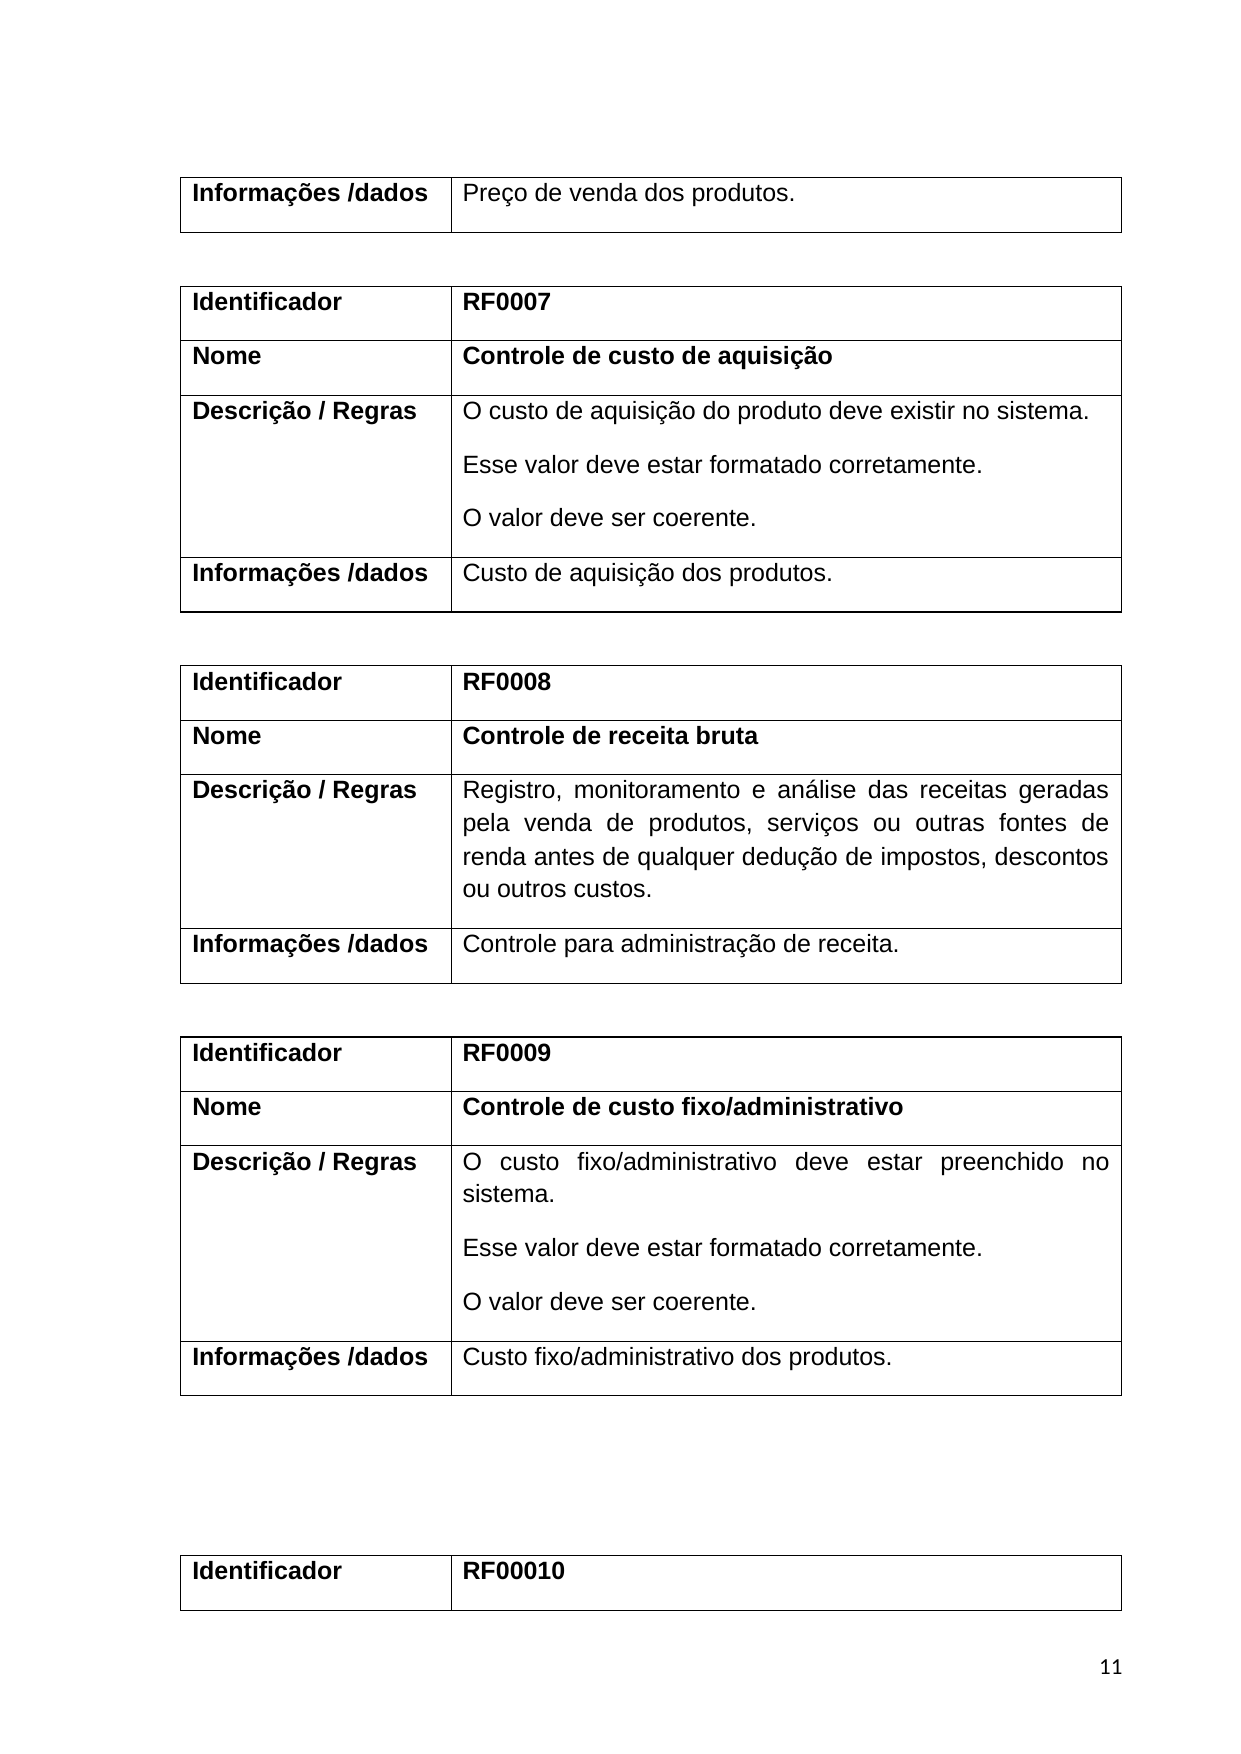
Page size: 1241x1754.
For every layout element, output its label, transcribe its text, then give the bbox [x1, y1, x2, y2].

table_header Identificador [181, 1038, 451, 1091]
table_header RF0007 [452, 287, 1121, 340]
table_cell O custo fixo/administrativo deve estar preenchido no sistema. Esse valor deve estar formatado corretamente. O valor deve ser coerente. [452, 1146, 1121, 1341]
table_cell O custo de aquisição do produto deve existir no sistema. Esse valor deve estar formatado corretamente. O valor deve ser coerente. [452, 396, 1121, 557]
table_cell Descrição / Regras [181, 396, 451, 557]
table_header RF0009 [452, 1038, 1121, 1091]
table_cell Custo fixo/administrativo dos produtos. [452, 1342, 1121, 1395]
table_cell Controle de receita bruta [452, 721, 1121, 774]
table_cell Informações /dados [181, 558, 451, 611]
table_cell Descrição / Regras [181, 1146, 451, 1341]
table_header Identificador [181, 287, 451, 340]
table_cell Nome [181, 1092, 451, 1145]
table_cell Registro, monitoramento e análise das receitas geradas pela venda de produtos, serviços ou outras fontes de renda antes de qualquer dedução de impostos, descontos ou outros custos. [452, 775, 1121, 928]
table_cell Controle de custo de aquisição [452, 341, 1121, 395]
table_header Identificador [181, 1556, 451, 1610]
table_cell Informações /dados [181, 178, 451, 232]
table_cell Controle para administração de receita. [452, 929, 1121, 982]
table_cell Controle de custo fixo/administrativo [452, 1092, 1121, 1145]
table_cell Descrição / Regras [181, 775, 451, 928]
table_cell Custo de aquisição dos produtos. [452, 558, 1121, 611]
table_header RF0008 [452, 666, 1121, 720]
table_cell Nome [181, 341, 451, 395]
table_header Identificador [181, 666, 451, 720]
table_cell Nome [181, 721, 451, 774]
table_header RF00010 [452, 1556, 1121, 1610]
table_cell Preço de venda dos produtos. [452, 178, 1121, 232]
table_cell Informações /dados [181, 1342, 451, 1395]
table_cell Informações /dados [181, 929, 451, 982]
